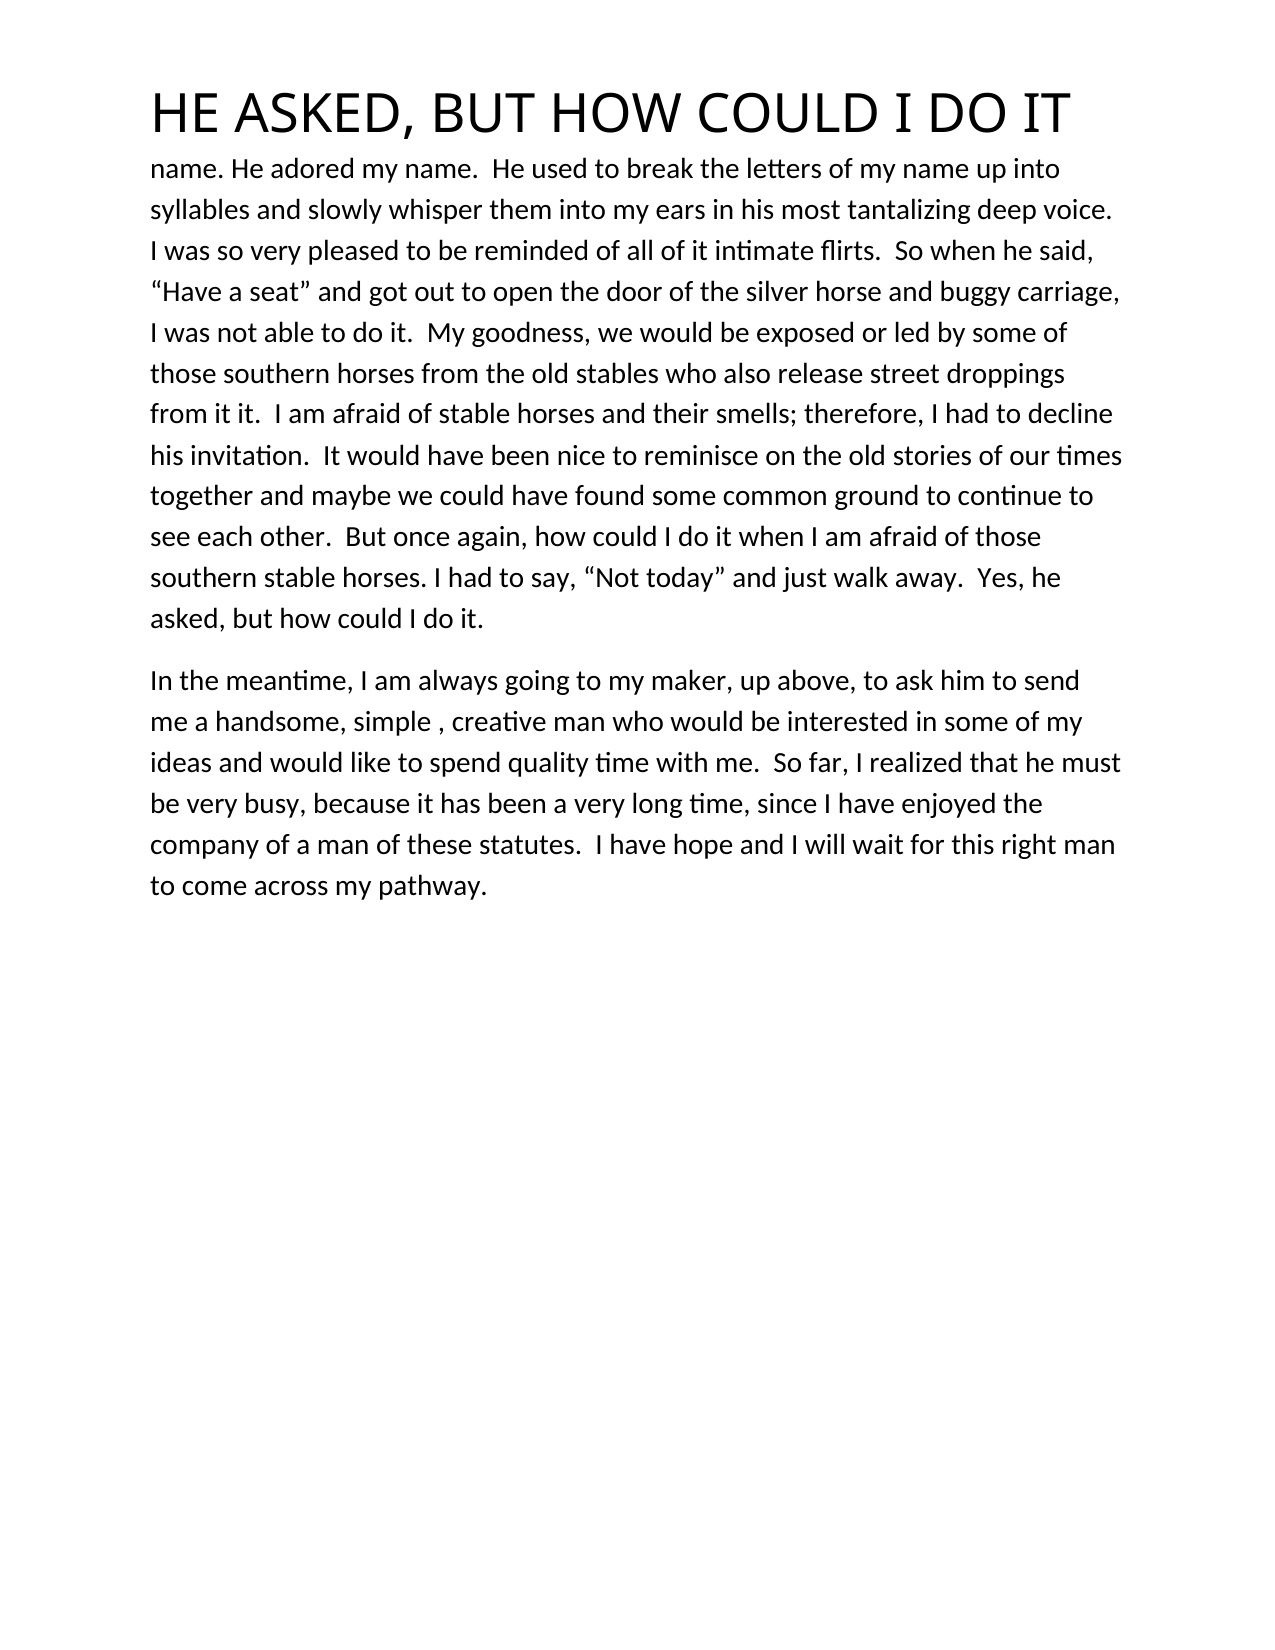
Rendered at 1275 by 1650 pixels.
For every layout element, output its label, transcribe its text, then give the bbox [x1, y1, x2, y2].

text In the meantime, I am always going to my maker, up above, to ask him to send me a handsome, simple , creative man who would be interested in some of my ideas and would like to spend quality time with me. So far, I realized that he must be very busy, because it has been a very long time, since I have enjoyed the company of a man of these statutes. I have hope and I will wait for this right man to come across my pathway. [150, 662, 1125, 902]
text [150, 150, 1125, 636]
